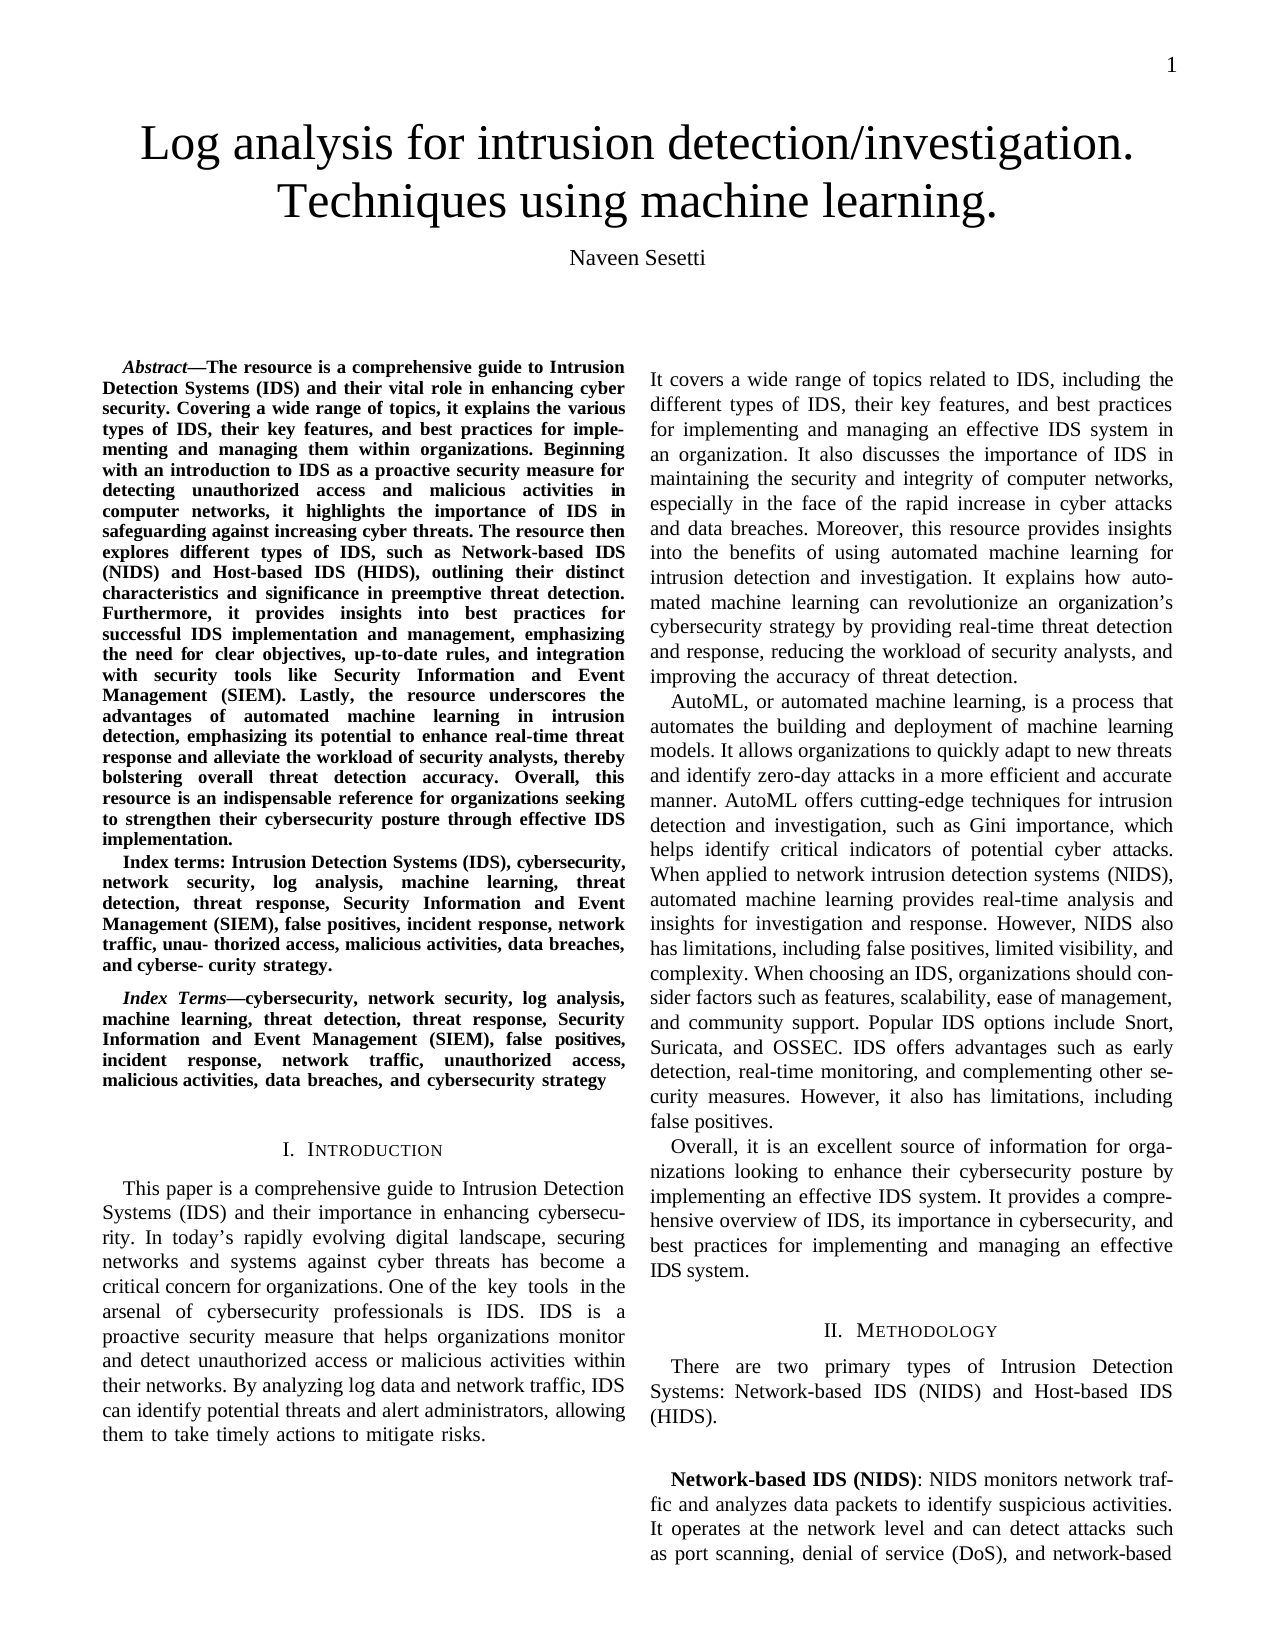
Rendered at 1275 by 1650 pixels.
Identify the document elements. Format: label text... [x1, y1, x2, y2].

text It covers a wide range of topics related to IDS, including the different types of IDS, their key features, and best practices for implementing and managing an effective IDS system in an organization. It also discusses the importance of IDS in maintaining the security and integrity of computer networks, especially in the face of the rapid increase in cyber attacks and data breaches. Moreover, this resource provides insights into the benefits of using automated machine learning for intrusion detection and investigation. It explains how auto- mated machine learning can revolutionize an organization’s cybersecurity strategy by providing real-time threat detection and response, reducing the workload of security analysts, and improving the accuracy of threat detection. [650, 367, 1173, 688]
text Abstract—The resource is a comprehensive guide to Intrusion Detection Systems (IDS) and their vital role in enhancing cyber security. Covering a wide range of topics, it explains the various types of IDS, their key features, and best practices for imple- menting and managing them within organizations. Beginning with an introduction to IDS as a proactive security measure for detecting unauthorized access and malicious activities in computer networks, it highlights the importance of IDS in safeguarding against increasing cyber threats. The resource then explores different types of IDS, such as Network-based IDS (NIDS) and Host-based IDS (HIDS), outlining their distinct characteristics and significance in preemptive threat detection. Furthermore, it provides insights into best practices for successful IDS implementation and management, emphasizing the need for clear objectives, up-to-date rules, and integration with security tools like Security Information and Event Management (SIEM). Lastly, the resource underscores the advantages of automated machine learning in intrusion detection, emphasizing its potential to enhance real-time threat response and alleviate the workload of security analysts, thereby bolstering overall threat detection accuracy. Overall, this resource is an indispensable reference for organizations seeking to strengthen their cybersecurity posture through effective IDS implementation. [102, 357, 625, 849]
text Log analysis for intrusion detection/investigation. Techniques using machine learning. [138, 113, 1138, 228]
list METHODOLOGY [823, 1318, 1185, 1342]
text Network-based IDS (NIDS): NIDS monitors network traf- fic and analyzes data packets to identify suspicious activities. It operates at the network level and can detect attacks such as port scanning, denial of service (DoS), and network-based [650, 1467, 1173, 1565]
text Index terms: Intrusion Detection Systems (IDS), cybersecurity, network security, log analysis, machine learning, threat detection, threat response, Security Information and Event Management (SIEM), false positives, incident response, network traffic, unau- thorized access, malicious activities, data breaches, and cyberse- curity strategy. [102, 852, 625, 975]
text Overall, it is an excellent source of information for orga- nizations looking to enhance their cybersecurity posture by implementing an effective IDS system. It provides a compre- hensive overview of IDS, its importance in cybersecurity, and best practices for implementing and managing an effective IDS system. [650, 1134, 1173, 1282]
text This paper is a comprehensive guide to Intrusion Detection Systems (IDS) and their importance in enhancing cybersecu- rity. In today’s rapidly evolving digital landscape, securing networks and systems against cyber threats has become a critical concern for organizations. One of the key tools in the arsenal of cybersecurity professionals is IDS. IDS is a proactive security measure that helps organizations monitor and detect unauthorized access or malicious activities within their networks. By analyzing log data and network traffic, IDS can identify potential threats and alert administrators, allowing them to take timely actions to mitigate risks. [102, 1175, 625, 1446]
text Naveen Sesetti [137, 244, 1138, 270]
text There are two primary types of Intrusion Detection Systems: Network-based IDS (NIDS) and Host-based IDS (HIDS). [650, 1354, 1173, 1428]
list INTRODUCTION [282, 1137, 629, 1161]
text Index Terms—cybersecurity, network security, log analysis, machine learning, threat detection, threat response, Security Information and Event Management (SIEM), false positives, incident response, network traffic, unauthorized access, malicious activities, data breaches, and cybersecurity strategy [102, 988, 625, 1091]
text AutoML, or automated machine learning, is a process that automates the building and deployment of machine learning models. It allows organizations to quickly adapt to new threats and identify zero-day attacks in a more efficient and accurate manner. AutoML offers cutting-edge techniques for intrusion detection and investigation, such as Gini importance, which helps identify critical indicators of potential cyber attacks. When applied to network intrusion detection systems (NIDS), automated machine learning provides real-time analysis and insights for investigation and response. However, NIDS also has limitations, including false positives, limited visibility, and complexity. When choosing an IDS, organizations should con- sider factors such as features, scalability, ease of management, and community support. Popular IDS options include Snort, Suricata, and OSSEC. IDS offers advantages such as early detection, real-time monitoring, and complementing other se- curity measures. However, it also has limitations, including false positives. [650, 689, 1173, 1133]
